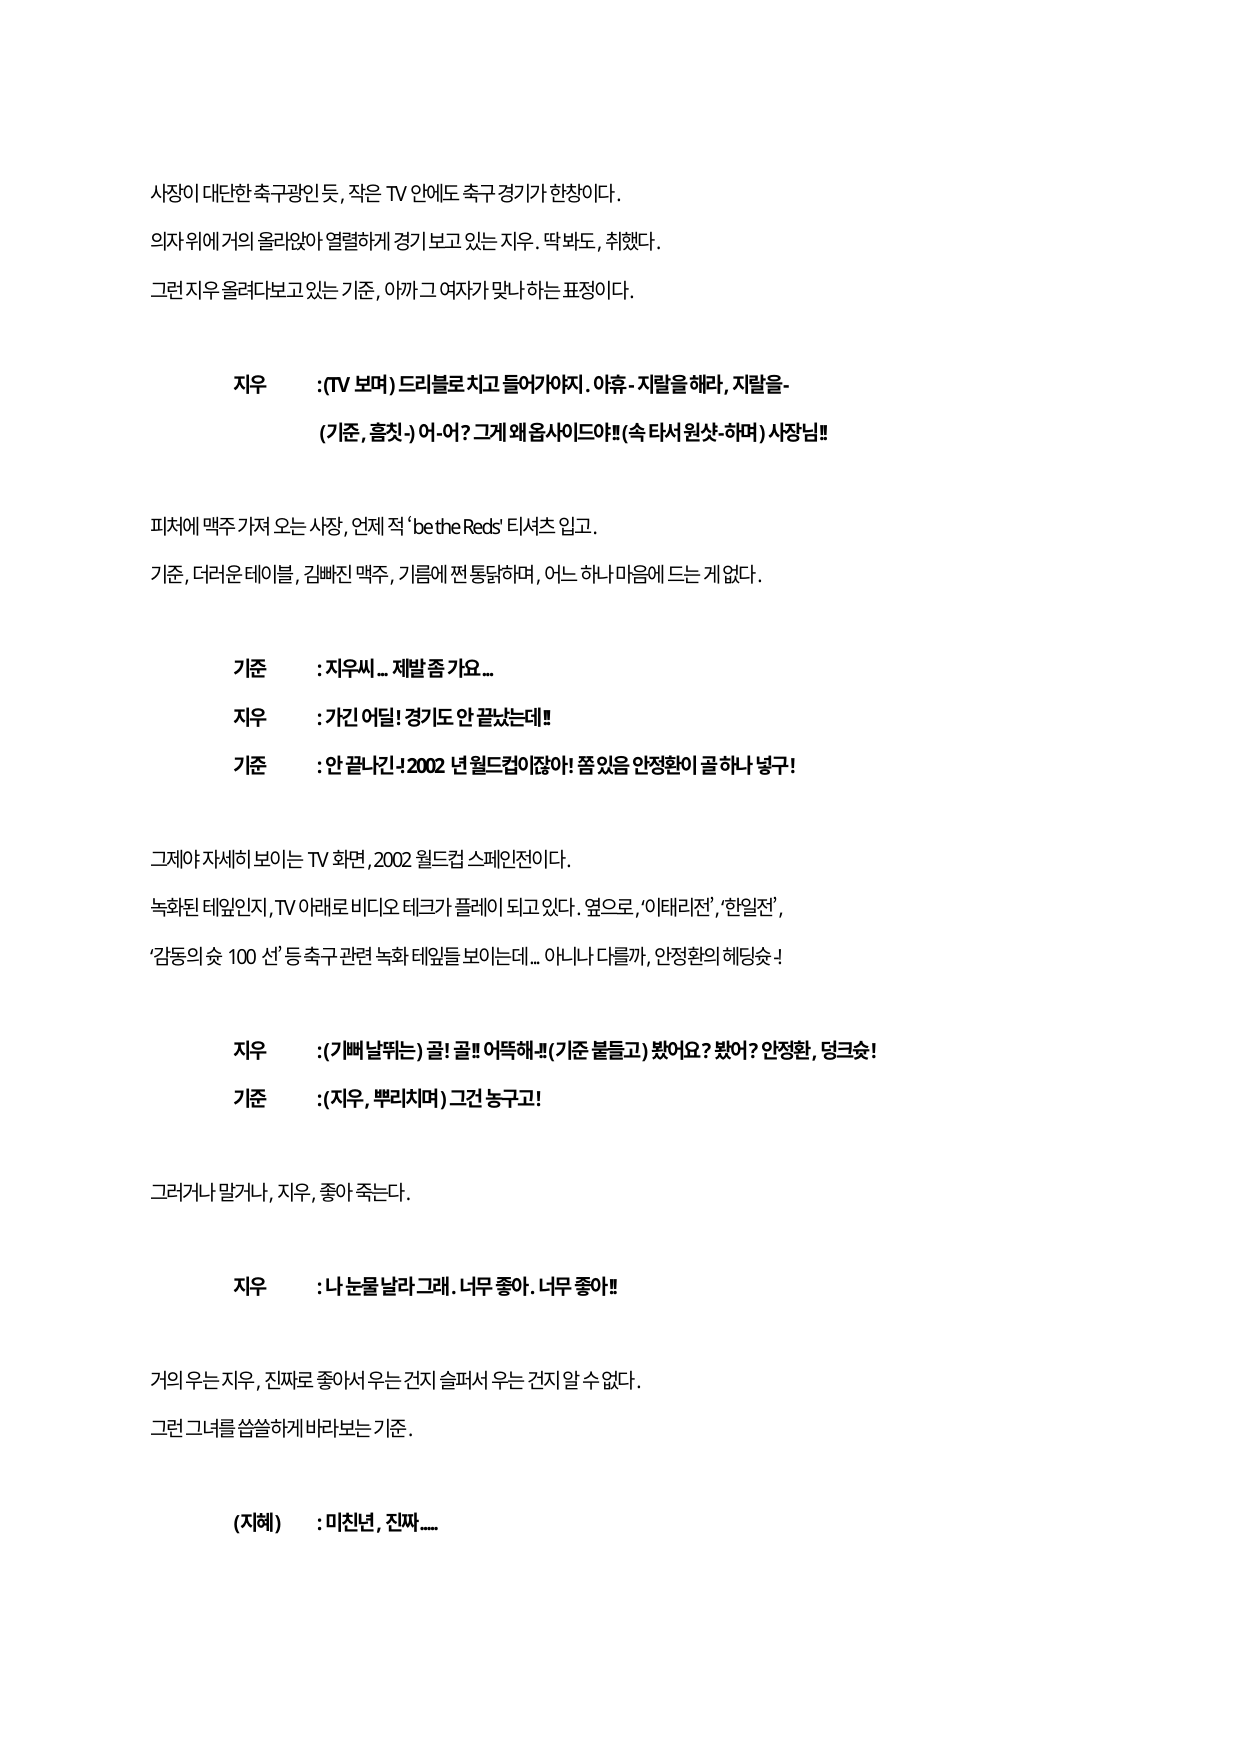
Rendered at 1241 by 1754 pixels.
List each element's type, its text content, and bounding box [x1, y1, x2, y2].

text 지우 : (기뻐 날뛰는) 골! 골!! 어뜩해-!! (기준 붙들고) 봤어요? 봤어? 안정환, 덩크슛! [150, 1034, 1090, 1064]
text 지우 : (TV보며) 드리블로 치고 들어가야지. 아휴- 지랄을 해라, 지랄을- [150, 368, 1090, 398]
text 그제야 자세히 보이는 TV화면, 2002 월드컵 스페인전이다. [150, 843, 1090, 873]
text 사장이 대단한 축구광인 듯, 작은 TV 안에도 축구 경기가 한창이다. [150, 177, 1090, 207]
text 그러거나 말거나, 지우, 좋아 죽는다. [150, 1176, 1090, 1207]
text (기준, 흠칫-) 어-어? 그게 왜 옵사이드야!! (속 타서 원샷-하며) 사장님!! [150, 416, 1090, 447]
text 그런 지우 올려다보고 있는 기준, 아까 그 여자가 맞나 하는 표정이다. [150, 274, 1090, 304]
text (지혜) : 미친년, 진짜..... [150, 1506, 1090, 1537]
text 지우 : 가긴 어딜! 경기도 안 끝났는데!! [150, 701, 1090, 731]
text 기준, 더러운 테이블, 김빠진 맥주, 기름에 쩐 통닭하며, 어느 하나 마음에 드는 게 없다. [150, 559, 1090, 589]
text 기준 : 지우씨... 제발 좀 가요... [150, 652, 1090, 683]
text 거의 우는 지우, 진짜로 좋아서 우는 건지 슬퍼서 우는 건지 알 수 없다. [150, 1364, 1090, 1394]
text 기준 : (지우, 뿌리치며) 그건 농구고! [150, 1082, 1090, 1113]
text 피처에 맥주 가져 오는 사장, 언제 적 ‘be the Reds' 티셔츠 입고. [150, 510, 1090, 541]
text 기준 : 안 끝나긴-! 2002년 월드컵이잖아! 쫌 있음 안정환이 골 하나 넣구! [150, 749, 1090, 780]
text 의자 위에 거의 올라앉아 열렬하게 경기 보고 있는 지우. 딱 봐도, 취했다. [150, 226, 1090, 256]
text 녹화된 테잎인지, TV 아래로 비디오 테크가 플레이 되고 있다. 옆으로, ‘이태리전’, ‘한일전’, [150, 892, 1090, 922]
text 지우 : 나 눈물 날라 그래. 너무 좋아. 너무 좋아!! [150, 1270, 1090, 1300]
text ‘감동의 슛 100선’ 등 축구 관련 녹화 테잎들 보이는데... 아니나 다를까, 안정환의 헤딩슛-! [150, 940, 1090, 970]
text 그런 그녀를 씁쓸하게 바라보는 기준. [150, 1412, 1090, 1443]
